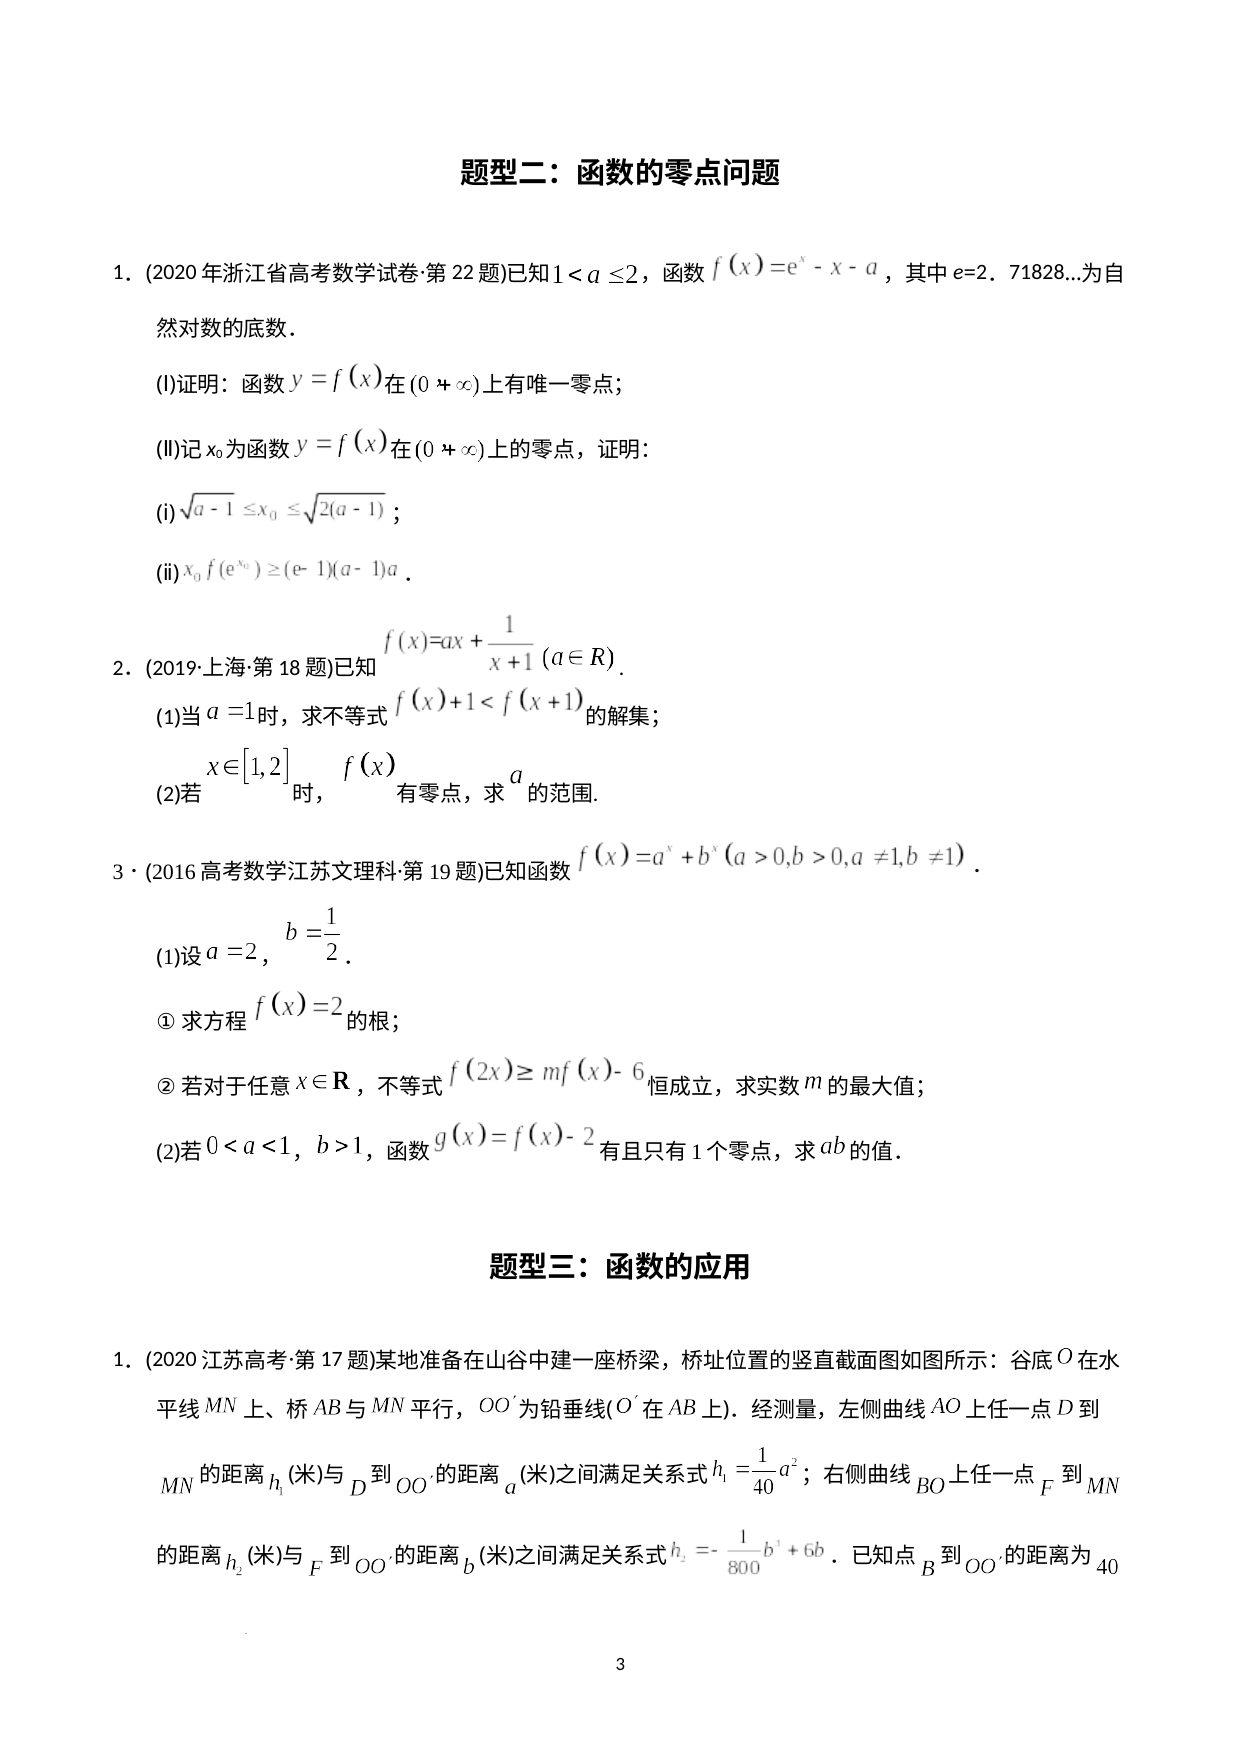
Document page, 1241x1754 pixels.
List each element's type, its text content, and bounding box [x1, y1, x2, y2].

text (1)当时，求不等式的解集； [156, 681, 1128, 731]
text (ⅰ)； [156, 488, 1128, 536]
text (ⅱ)． [156, 552, 1128, 593]
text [112, 1342, 1128, 1586]
list 3．(2016高考数学江苏文理科·第19题)已知函数． [112, 836, 1128, 886]
list ② 若对于任意，不等式恒成立，求实数的最大值； [156, 1052, 1128, 1101]
text 2．(2019·上海·第18题)已知. [112, 609, 1128, 681]
list (2)若，，函数有且只有1个零点，求的值． [156, 1117, 1128, 1166]
text (Ⅰ)证明：函数在上有唯一零点； [156, 358, 1128, 408]
text 1．(2020年浙江省高考数学试卷·第22题)已知，函数，其中e=2．71828…为自然对数的底数． [112, 248, 1128, 343]
subtitle 题型三：函数的应用 [112, 1244, 1128, 1286]
text (Ⅱ)记x0为函数在上的零点，证明： [156, 423, 1128, 473]
list (1)设，． [156, 901, 1128, 971]
subtitle 题型二：函数的零点问题 [112, 150, 1128, 192]
text (2)若时，有零点，求的范围. [156, 746, 1128, 808]
list ① 求方程的根； [156, 987, 1128, 1036]
